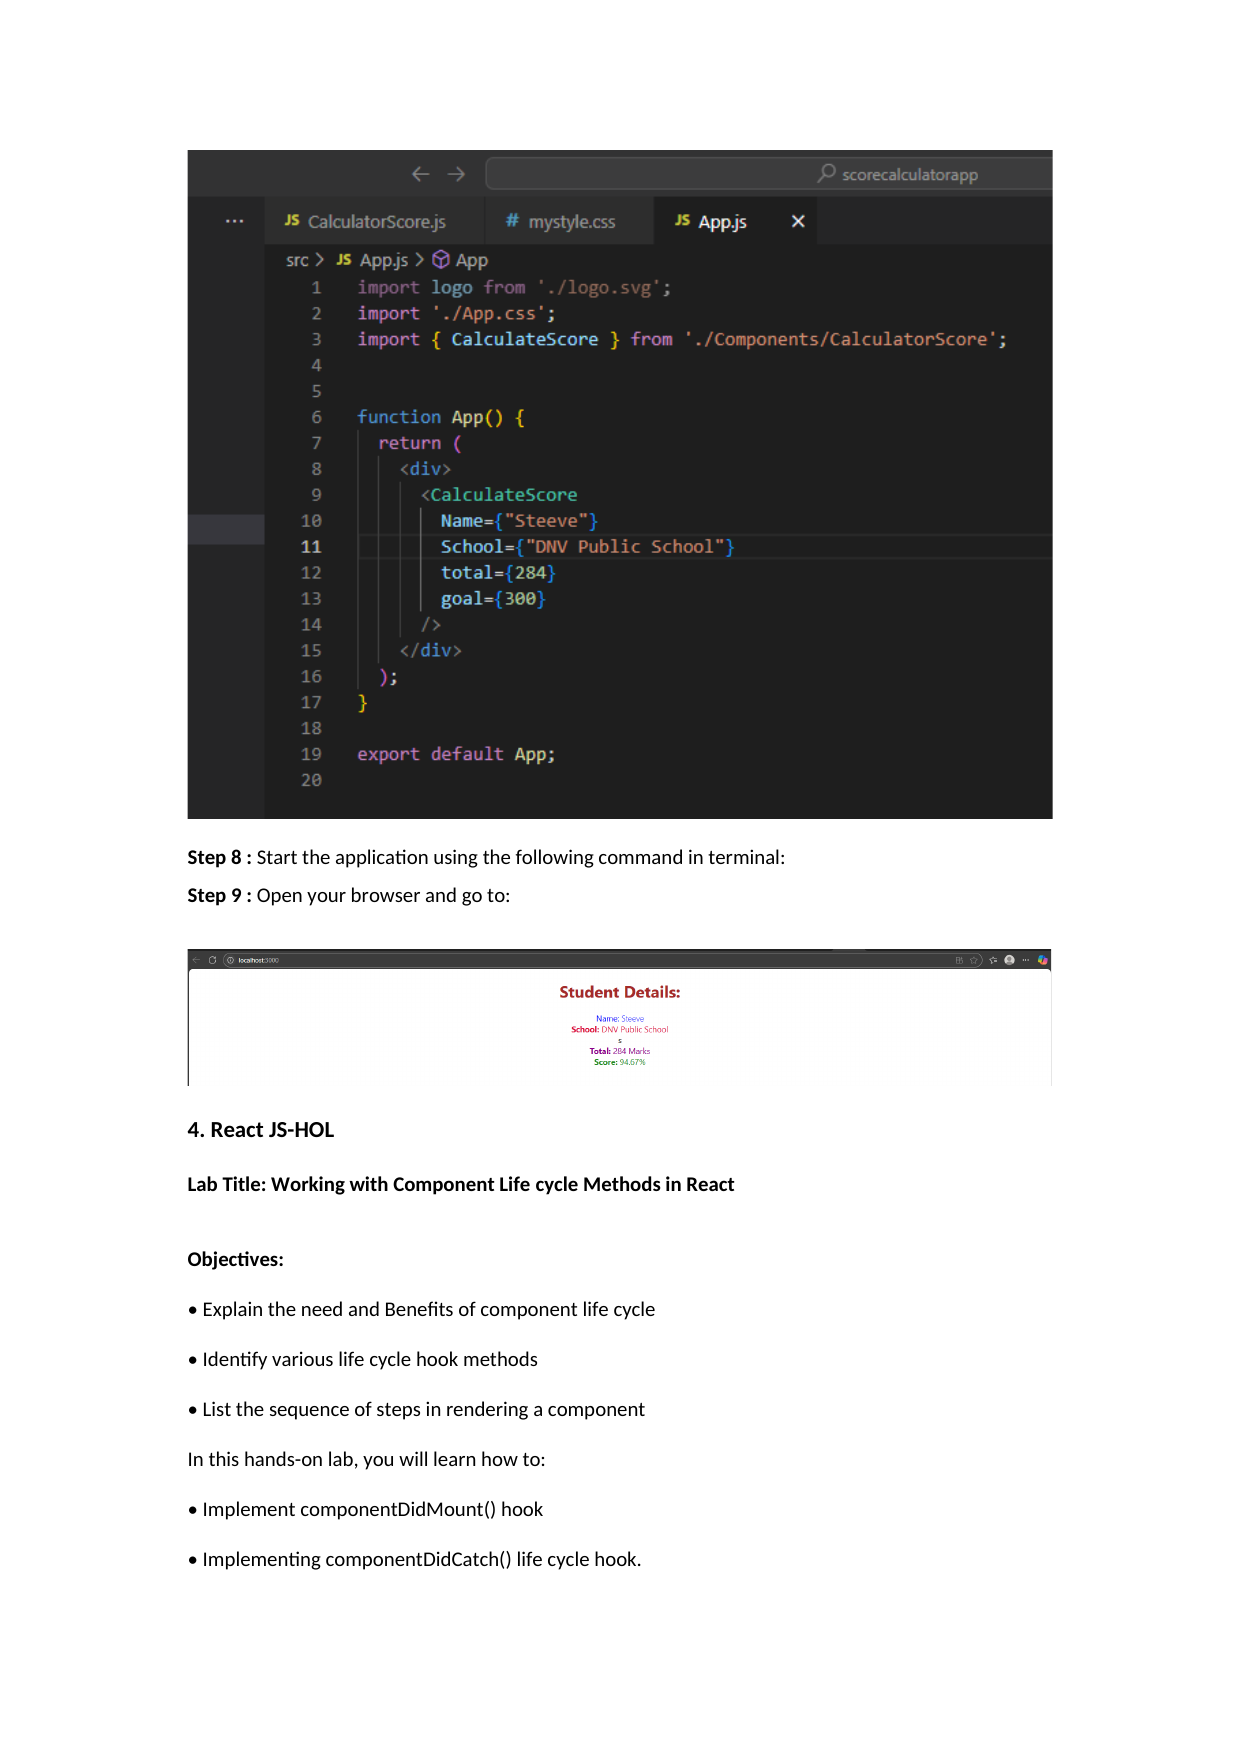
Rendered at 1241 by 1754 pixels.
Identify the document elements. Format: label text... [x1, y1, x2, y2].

picture [187, 150, 1053, 819]
text Objectives: [187, 1246, 1053, 1272]
list React JS-HOL [187, 1115, 1053, 1143]
text • Implementing componentDidCatch() life cycle hook. [187, 1546, 1053, 1572]
text • Explain the need and Benefits of component life cycle [187, 1296, 1053, 1322]
text In this hands-on lab, you will learn how to: [187, 1446, 1053, 1472]
text • Implement componentDidMount() hook [187, 1496, 1053, 1522]
picture [187, 949, 1052, 1086]
list Lab Title: Working with Component Life cycle Methods in React [187, 1171, 1053, 1196]
text • Identify various life cycle hook methods [187, 1346, 1053, 1372]
list Step 9 : Open your browser and go to: [187, 882, 1053, 908]
list Step 8 : Start the application using the following command in terminal: [187, 844, 1053, 870]
text • List the sequence of steps in rendering a component [187, 1396, 1053, 1422]
